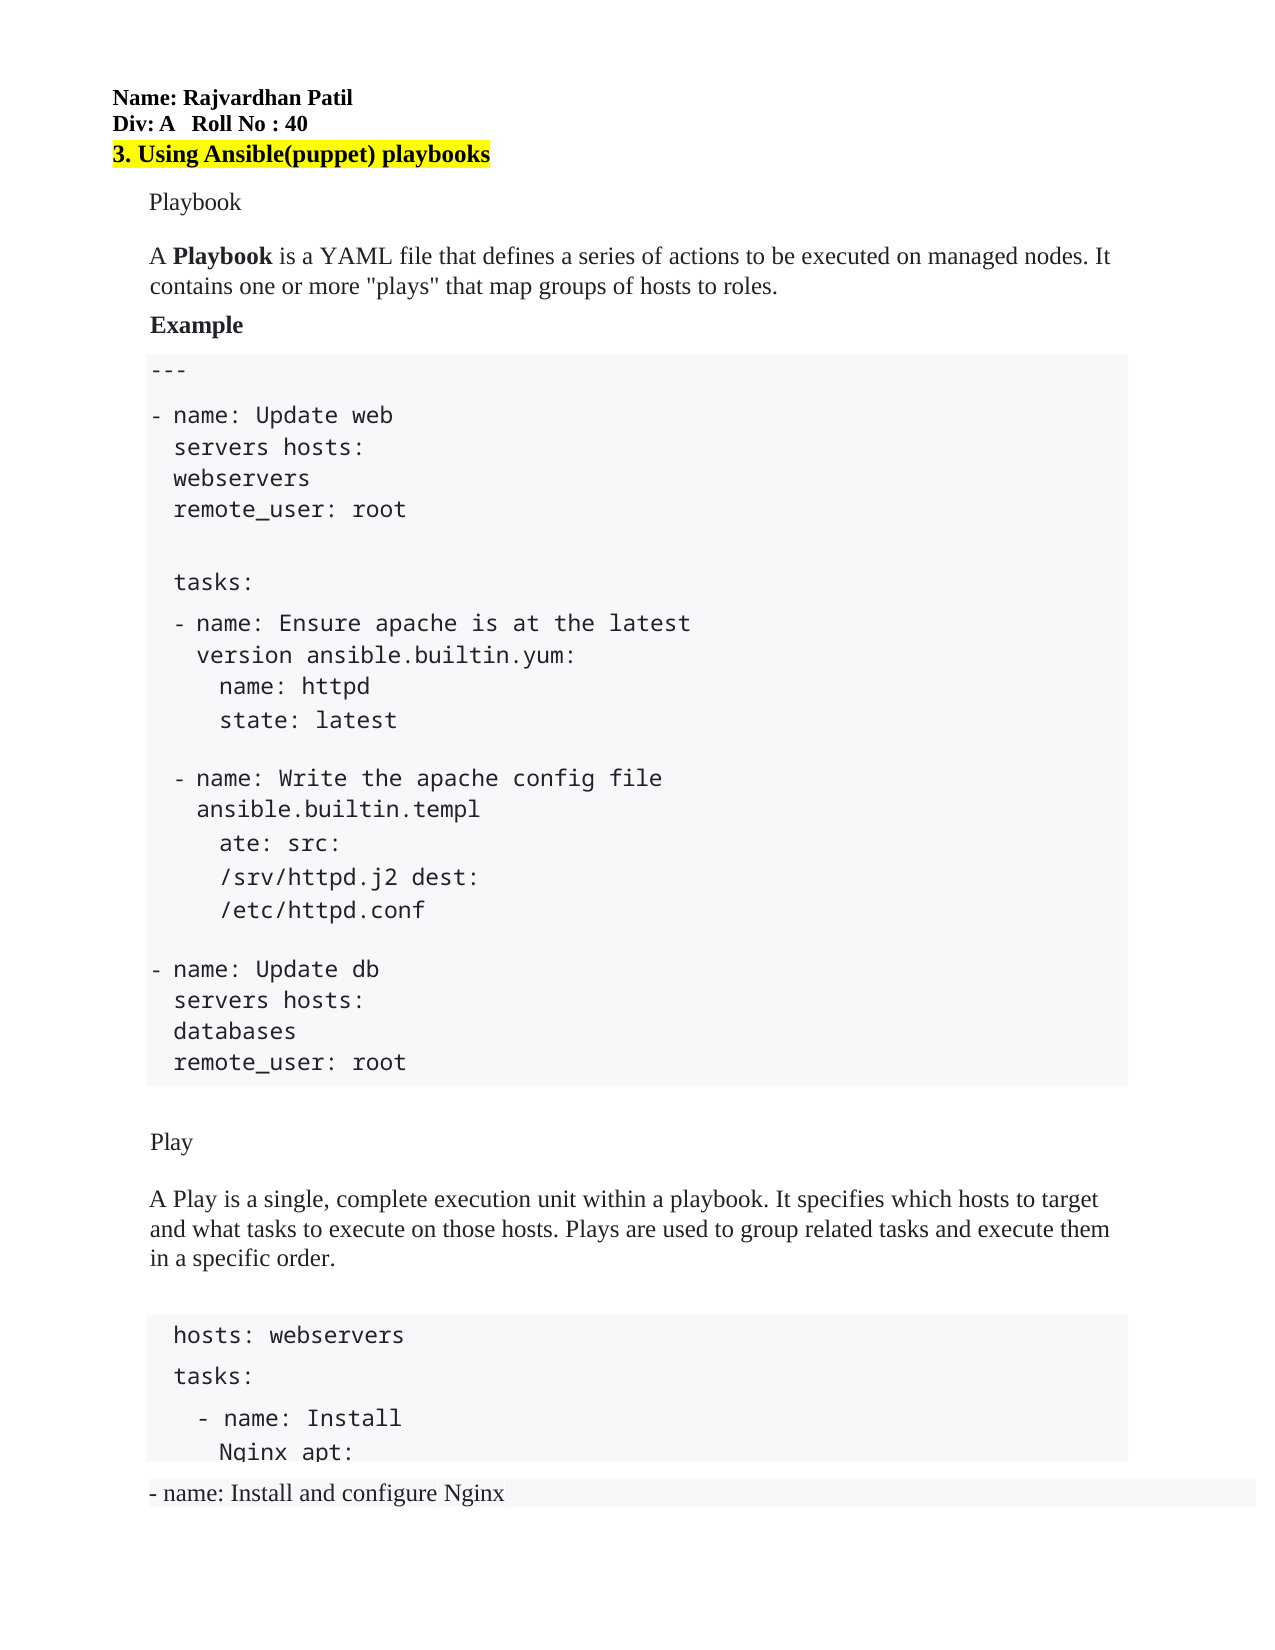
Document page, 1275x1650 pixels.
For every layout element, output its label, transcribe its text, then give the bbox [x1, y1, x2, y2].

text A Play is a single, complete execution unit within a playbook. It specifies which hosts to target and what tasks to execute on those hosts. Plays are used to group related tasks and execute them in a specific order. [148, 1184, 1131, 1272]
text Play [150, 1127, 1275, 1155]
list Example [150, 310, 1275, 338]
text A Playbook is a YAML file that defines a series of actions to be executed on managed nodes. It contains one or more "plays" that map groups of hosts to roles. [148, 241, 1131, 299]
text 3. Using Ansible(puppet) playbooks [112, 139, 1275, 168]
text - name: Install and configure Nginx [148, 1289, 1275, 1507]
text Playbook [148, 187, 1275, 216]
